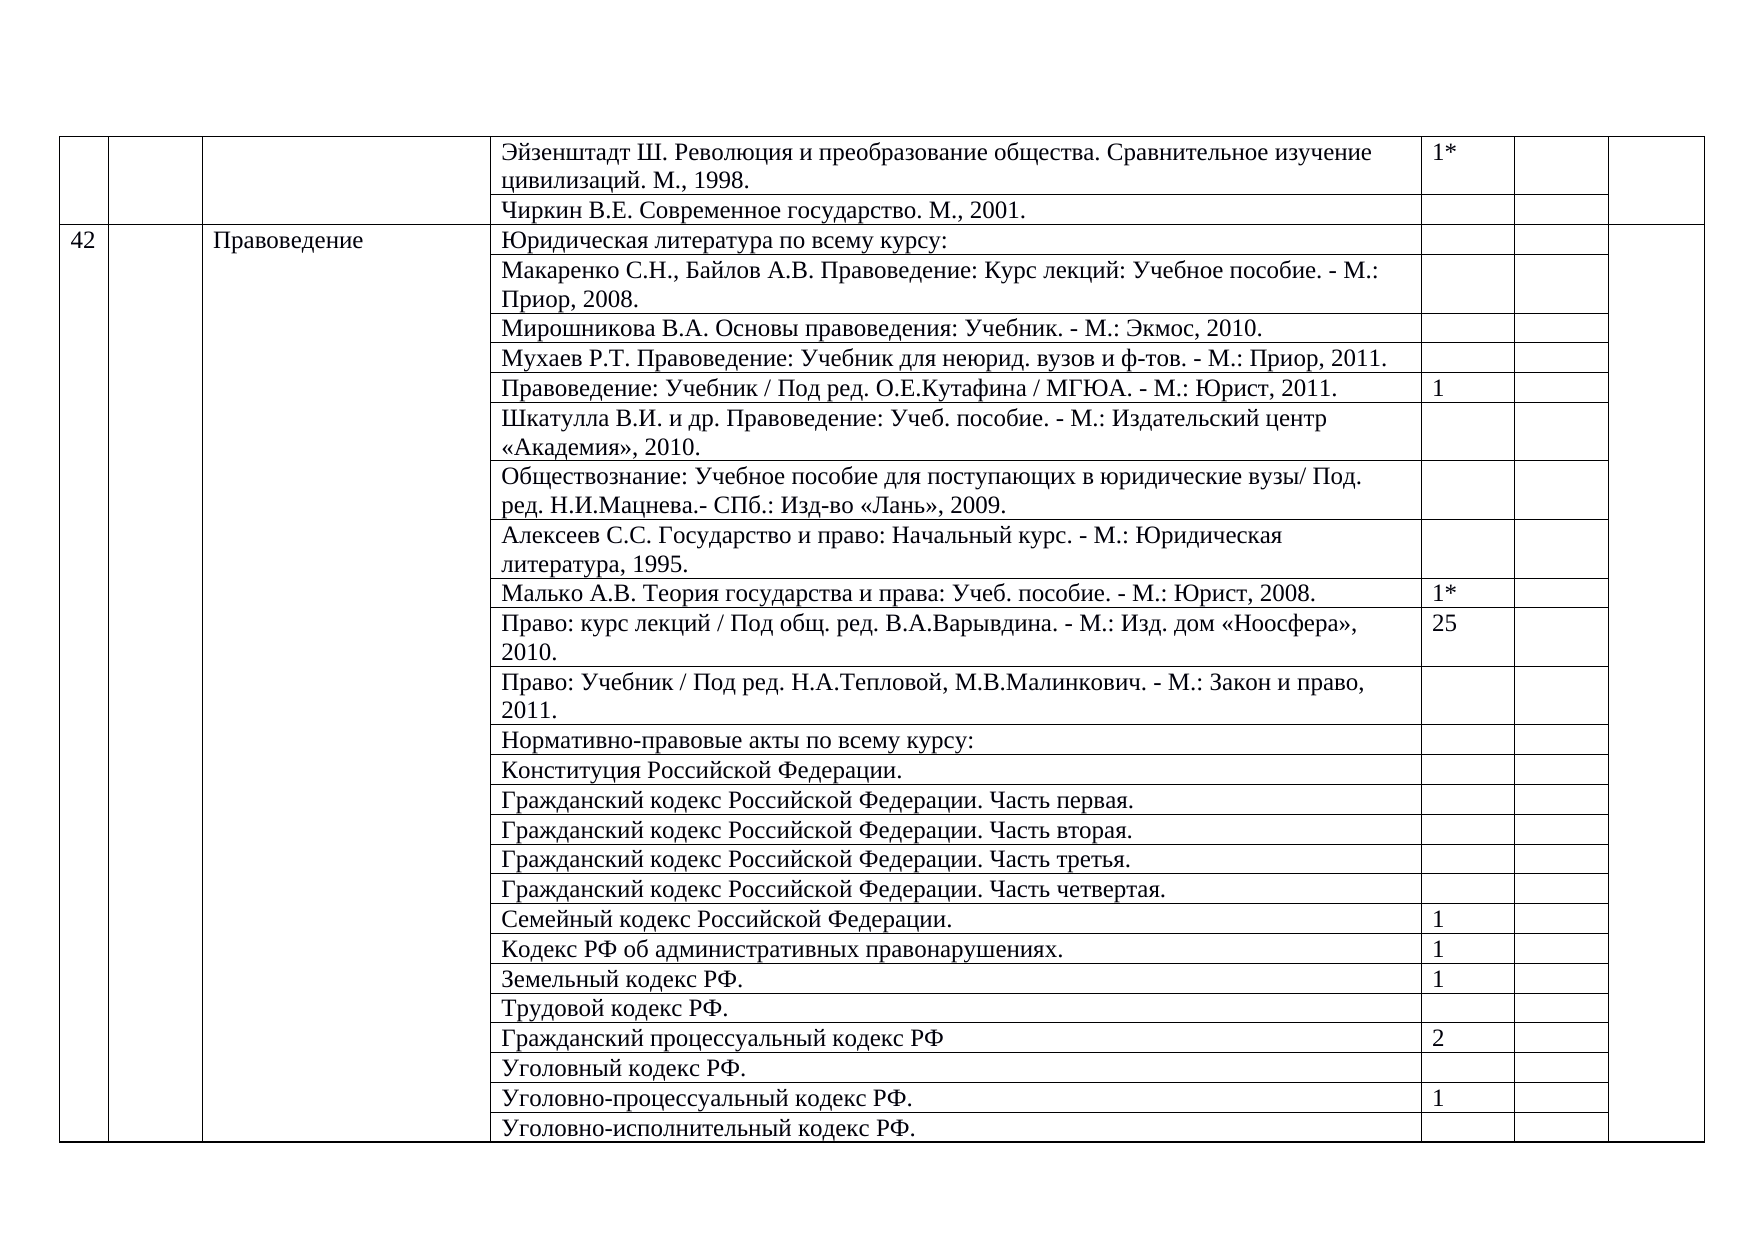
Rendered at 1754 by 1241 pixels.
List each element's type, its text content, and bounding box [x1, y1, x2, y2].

table_cell [1422, 815, 1514, 843]
table_cell [1515, 815, 1608, 843]
table_cell Алексеев С.С. Государство и право: Начальный курс. - М.: Юридическая литература, 1995. [491, 520, 1421, 577]
table_cell 42 [60, 225, 108, 1141]
table_cell [1515, 725, 1608, 754]
table_cell Правоведение: Учебник / Под ред. О.Е.Кутафина / МГЮА. - М.: Юрист, 2011. [491, 373, 1421, 402]
table_cell Обществознание: Учебное пособие для поступающих в юридические вузы/ Под. ред. Н.И.Мацнева.- СПб.: Изд-во «Лань», 2009. [491, 461, 1421, 519]
table_cell [1422, 874, 1514, 903]
table_cell [1515, 904, 1608, 933]
table_cell [1515, 137, 1608, 194]
table_cell [1422, 1113, 1514, 1141]
table_cell 2 [1422, 1023, 1514, 1052]
table_cell 1 [1422, 964, 1514, 992]
table_cell [1422, 667, 1514, 724]
table_cell [1515, 520, 1608, 577]
table_cell Гражданский кодекс Российской Федерации. Часть вторая. [491, 815, 1421, 843]
table_cell Кодекс РФ об административных правонарушениях. [491, 934, 1421, 963]
table_cell [1422, 725, 1514, 754]
table_cell 1 [1422, 934, 1514, 963]
table_cell [1422, 461, 1514, 519]
table_cell [1515, 667, 1608, 724]
table_cell Право: курс лекций / Под общ. ред. В.А.Варывдина. - М.: Изд. дом «Ноосфера», 2010. [491, 608, 1421, 666]
table_cell [1515, 1053, 1608, 1082]
table_cell [1515, 1113, 1608, 1141]
table_cell Уголовно-исполнительный кодекс РФ. [491, 1113, 1421, 1141]
table_cell [1515, 314, 1608, 342]
table_cell Нормативно-правовые акты по всему курсу: [491, 725, 1421, 754]
table_cell [1515, 994, 1608, 1022]
table_cell [1422, 314, 1514, 342]
table_cell [1422, 195, 1514, 224]
table_cell Правоведение [203, 225, 490, 1141]
table_cell [1515, 1023, 1608, 1052]
table_cell [1515, 195, 1608, 224]
table_cell [1515, 934, 1608, 963]
table_cell [1515, 225, 1608, 254]
table_cell 1 [1422, 373, 1514, 402]
table_cell [1422, 994, 1514, 1022]
table_cell [1515, 373, 1608, 402]
table_cell [1422, 225, 1514, 254]
table_cell [1422, 845, 1514, 873]
table_cell [1515, 785, 1608, 814]
table_cell [1609, 225, 1704, 1141]
table_cell [1515, 874, 1608, 903]
table_cell Чиркин В.Е. Современное государство. М., 2001. [491, 195, 1421, 224]
table_cell Уголовно-процессуальный кодекс РФ. [491, 1083, 1421, 1112]
table_cell [1515, 255, 1608, 312]
table_cell [1422, 403, 1514, 460]
table_cell 25 [1422, 608, 1514, 666]
table_cell [109, 225, 202, 1141]
table_cell [1422, 520, 1514, 577]
table_cell Мирошникова В.А. Основы правоведения: Учебник. - М.: Экмос, 2010. [491, 314, 1421, 342]
table_cell [1422, 785, 1514, 814]
table_cell 1 [1422, 904, 1514, 933]
table_cell [1422, 255, 1514, 312]
table_cell Конституция Российской Федерации. [491, 755, 1421, 784]
table_cell [1515, 403, 1608, 460]
table_cell Гражданский кодекс Российской Федерации. Часть первая. [491, 785, 1421, 814]
table_cell 1* [1422, 579, 1514, 607]
table_cell 1* [1422, 137, 1514, 194]
table_cell Семейный кодекс Российской Федерации. [491, 904, 1421, 933]
table_cell [1422, 343, 1514, 372]
table_cell [1515, 608, 1608, 666]
table_cell [1515, 579, 1608, 607]
table_cell Мухаев Р.Т. Правоведение: Учебник для неюрид. вузов и ф-тов. - М.: Приор, 2011. [491, 343, 1421, 372]
table_cell Шкатулла В.И. и др. Правоведение: Учеб. пособие. - М.: Издательский центр «Академия», 2010. [491, 403, 1421, 460]
table_cell [1515, 1083, 1608, 1112]
table_cell [1515, 343, 1608, 372]
table_cell Юридическая литература по всему курсу: [491, 225, 1421, 254]
table_cell [1422, 1053, 1514, 1082]
table_cell Уголовный кодекс РФ. [491, 1053, 1421, 1082]
table_cell [1515, 755, 1608, 784]
table_cell Земельный кодекс РФ. [491, 964, 1421, 992]
table_cell Макаренко С.Н., Байлов А.В. Правоведение: Курс лекций: Учебное пособие. - М.: Приор, 2008. [491, 255, 1421, 312]
table_cell Гражданский кодекс Российской Федерации. Часть третья. [491, 845, 1421, 873]
table_cell [1422, 755, 1514, 784]
table_cell Право: Учебник / Под ред. Н.А.Тепловой, М.В.Малинкович. - М.: Закон и право, 2011. [491, 667, 1421, 724]
table_cell Гражданский процессуальный кодекс РФ [491, 1023, 1421, 1052]
table_cell [1515, 845, 1608, 873]
table_cell Эйзенштадт Ш. Революция и преобразование общества. Сравнительное изучение цивилизаций. М., 1998. [491, 137, 1421, 194]
table_cell 1 [1422, 1083, 1514, 1112]
table_cell Трудовой кодекс РФ. [491, 994, 1421, 1022]
table_cell Гражданский кодекс Российской Федерации. Часть четвертая. [491, 874, 1421, 903]
table_cell Малько А.В. Теория государства и права: Учеб. пособие. - М.: Юрист, 2008. [491, 579, 1421, 607]
table_cell [1515, 964, 1608, 992]
table_cell [1515, 461, 1608, 519]
